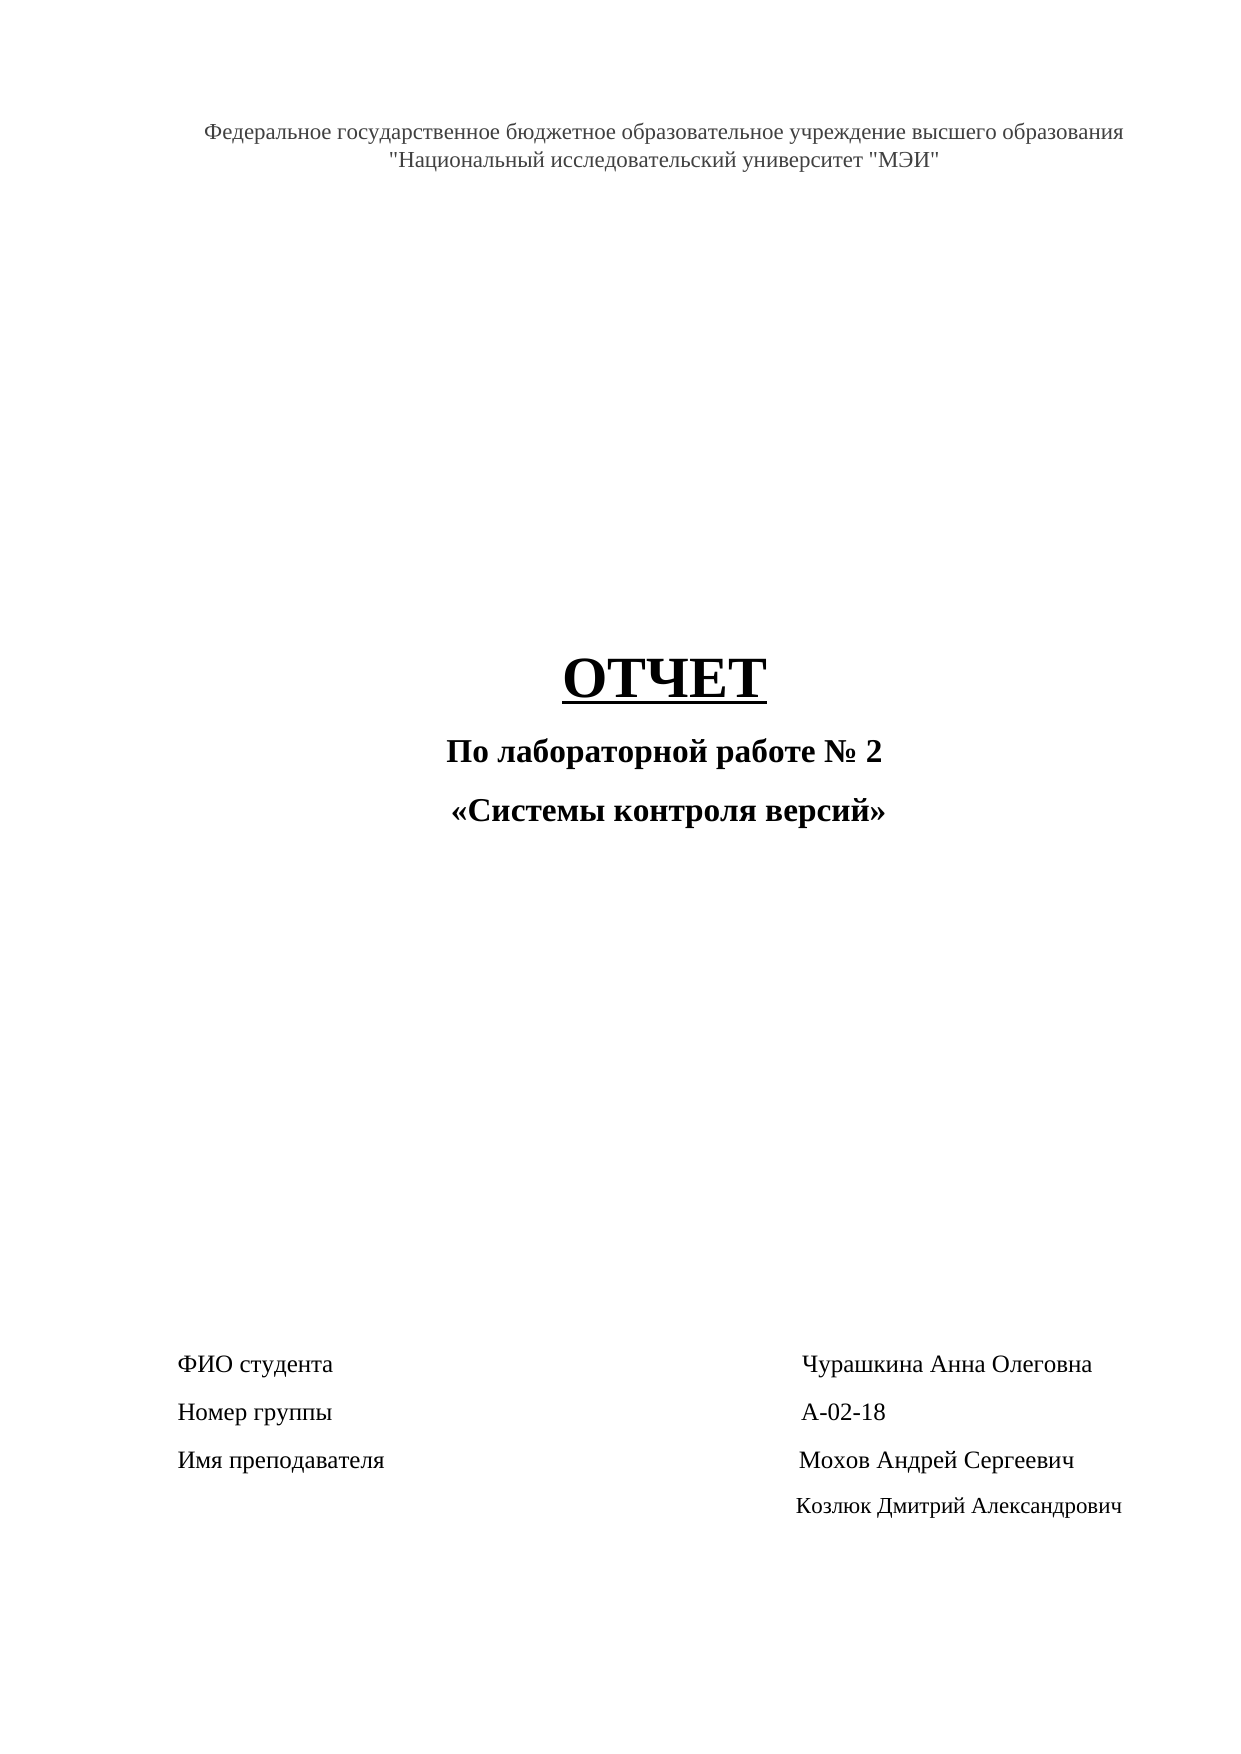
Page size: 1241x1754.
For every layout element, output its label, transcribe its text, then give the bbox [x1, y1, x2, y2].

text Козлюк Дмитрий Александрович [177, 1492, 1152, 1519]
text «Системы контроля версий» [177, 790, 1152, 828]
text Федеральное государственное бюджетное образовательное учреждение высшего образования "Национальный исследовательский университет "МЭИ" [177, 118, 1152, 173]
text ФИО студента Чурашкина Анна Олеговна [177, 1349, 1152, 1378]
text Номер группы А-02-18 [177, 1397, 1152, 1426]
text По лабораторной работе № 2 [177, 732, 1152, 770]
text Имя преподавателя Мохов Андрей Сергеевич [177, 1445, 1152, 1473]
text ОТЧЕТ [177, 643, 1152, 710]
